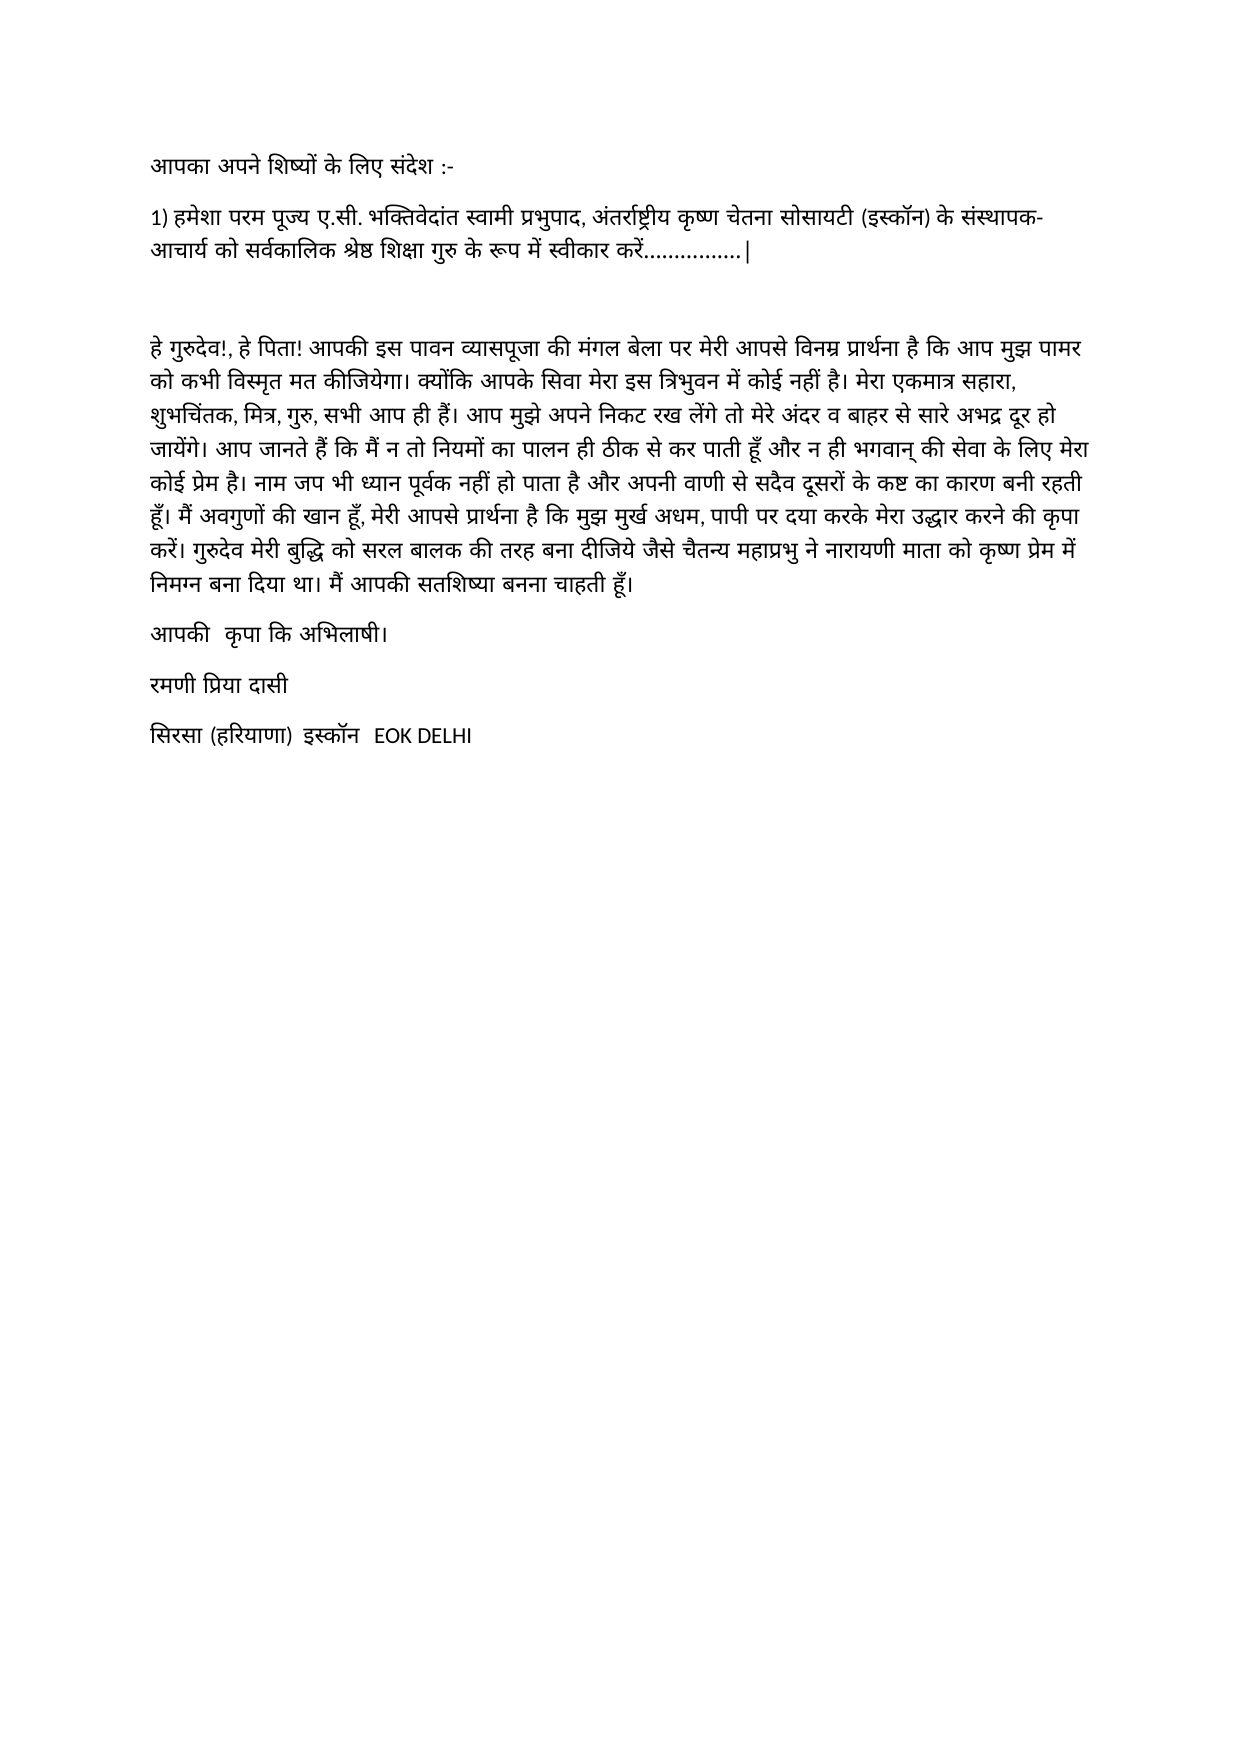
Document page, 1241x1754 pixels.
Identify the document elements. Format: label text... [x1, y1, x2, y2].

text सिरसा (हरियाणा) इस्कॉन EOK DELHI [150, 719, 1090, 750]
text 1) हमेशा परम पूज्य ए.सी. भक्तिवेदांत स्वामी प्रभुपाद, अंतर्राष्ट्रीय कृष्ण चेतना सोसायटी (इस्कॉन) के संस्थापक-आचार्य को सर्वकालिक श्रेष्ठ शिक्षा गुरु के रूप में स्वीकार करें…………….| [150, 200, 1090, 265]
text हे गुरुदेव!, हे पिता! आपकी इस पावन व्यासपूजा की मंगल बेला पर मेरी आपसे विनम्र प्रार्थना है कि आप मुझ पामर को कभी विस्मृत मत कीजियेगा। क्योंकि आपके सिवा मेरा इस त्रिभुवन में कोई नहीं है। मेरा एकमात्र सहारा, शुभचिंतक, मित्र, गुरु, सभी आप ही हैं। आप मुझे अपने निकट रख लेंगे तो मेरे अंदर व बाहर से सारे अभद्र दूर हो जायेंगे। आप जानते हैं कि मैं न तो नियमों का पालन ही ठीक से कर पाती हूँ और न ही भगवान् की सेवा के लिए मेरा कोई प्रेम है। नाम जप भी ध्यान पूर्वक नहीं हो पाता है और अपनी वाणी से सदैव दूसरों के कष्ट का कारण बनी रहती हूँ। मैं अवगुणों की खान हूँ, मेरी आपसे प्रार्थना है कि मुझ मुर्ख अधम, पापी पर दया करके मेरा उद्धार करने की कृपा करें। गुरुदेव मेरी बुद्धि को सरल बालक की तरह बना दीजिये जैसे चैतन्य महाप्रभु ने नारायणी माता को कृष्ण प्रेम में निमग्न बना दिया था। मैं आपकी सतशिष्या बनना चाहती हूँ। [150, 331, 1090, 599]
text आपका अपने शिष्यों के लिए संदेश :- [150, 150, 1090, 181]
text आपकी कृपा कि अभिलाषी। [150, 618, 1090, 649]
text रमणी प्रिया दासी [150, 668, 1090, 700]
